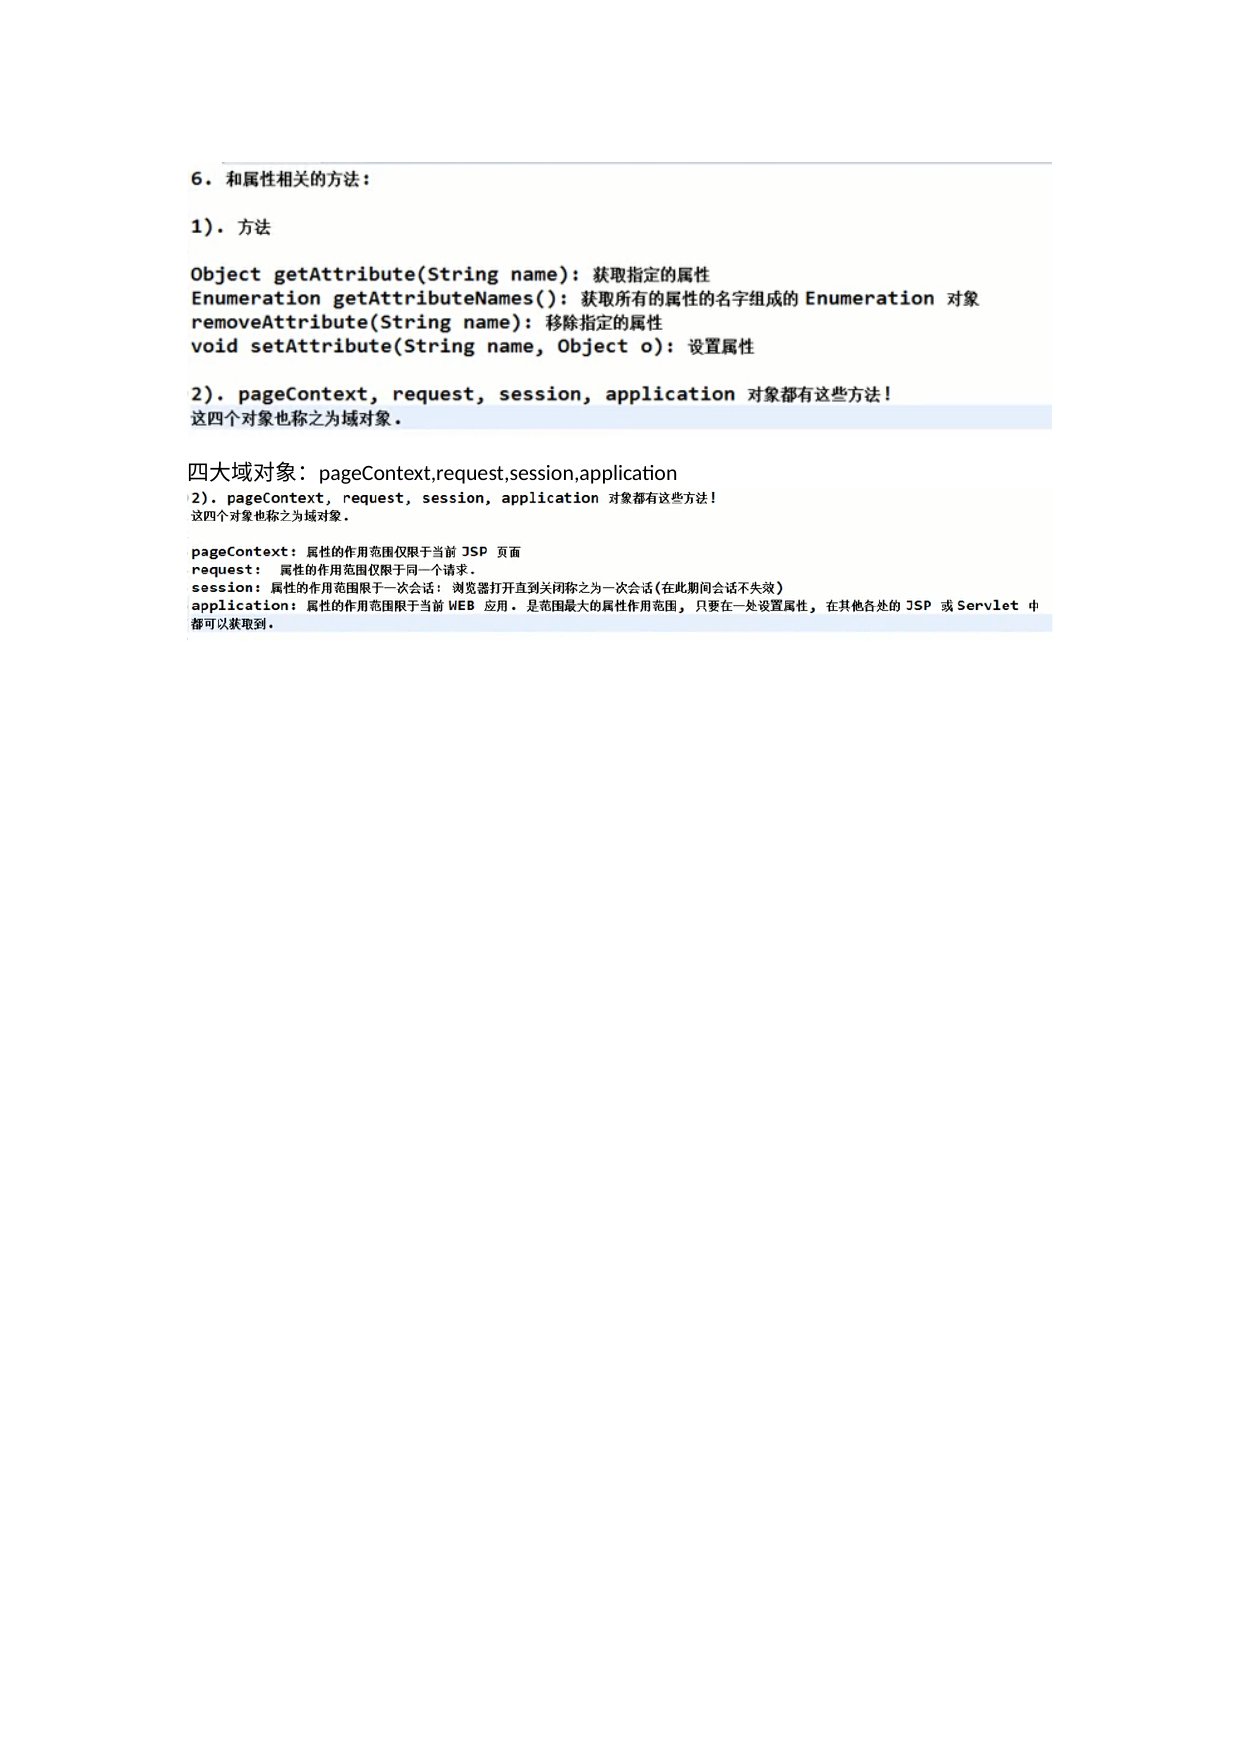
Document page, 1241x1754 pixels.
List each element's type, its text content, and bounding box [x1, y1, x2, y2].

picture [187, 162, 1052, 437]
text 四大域对象：pageContext,request,session,application [187, 454, 1053, 487]
picture [187, 487, 1053, 641]
